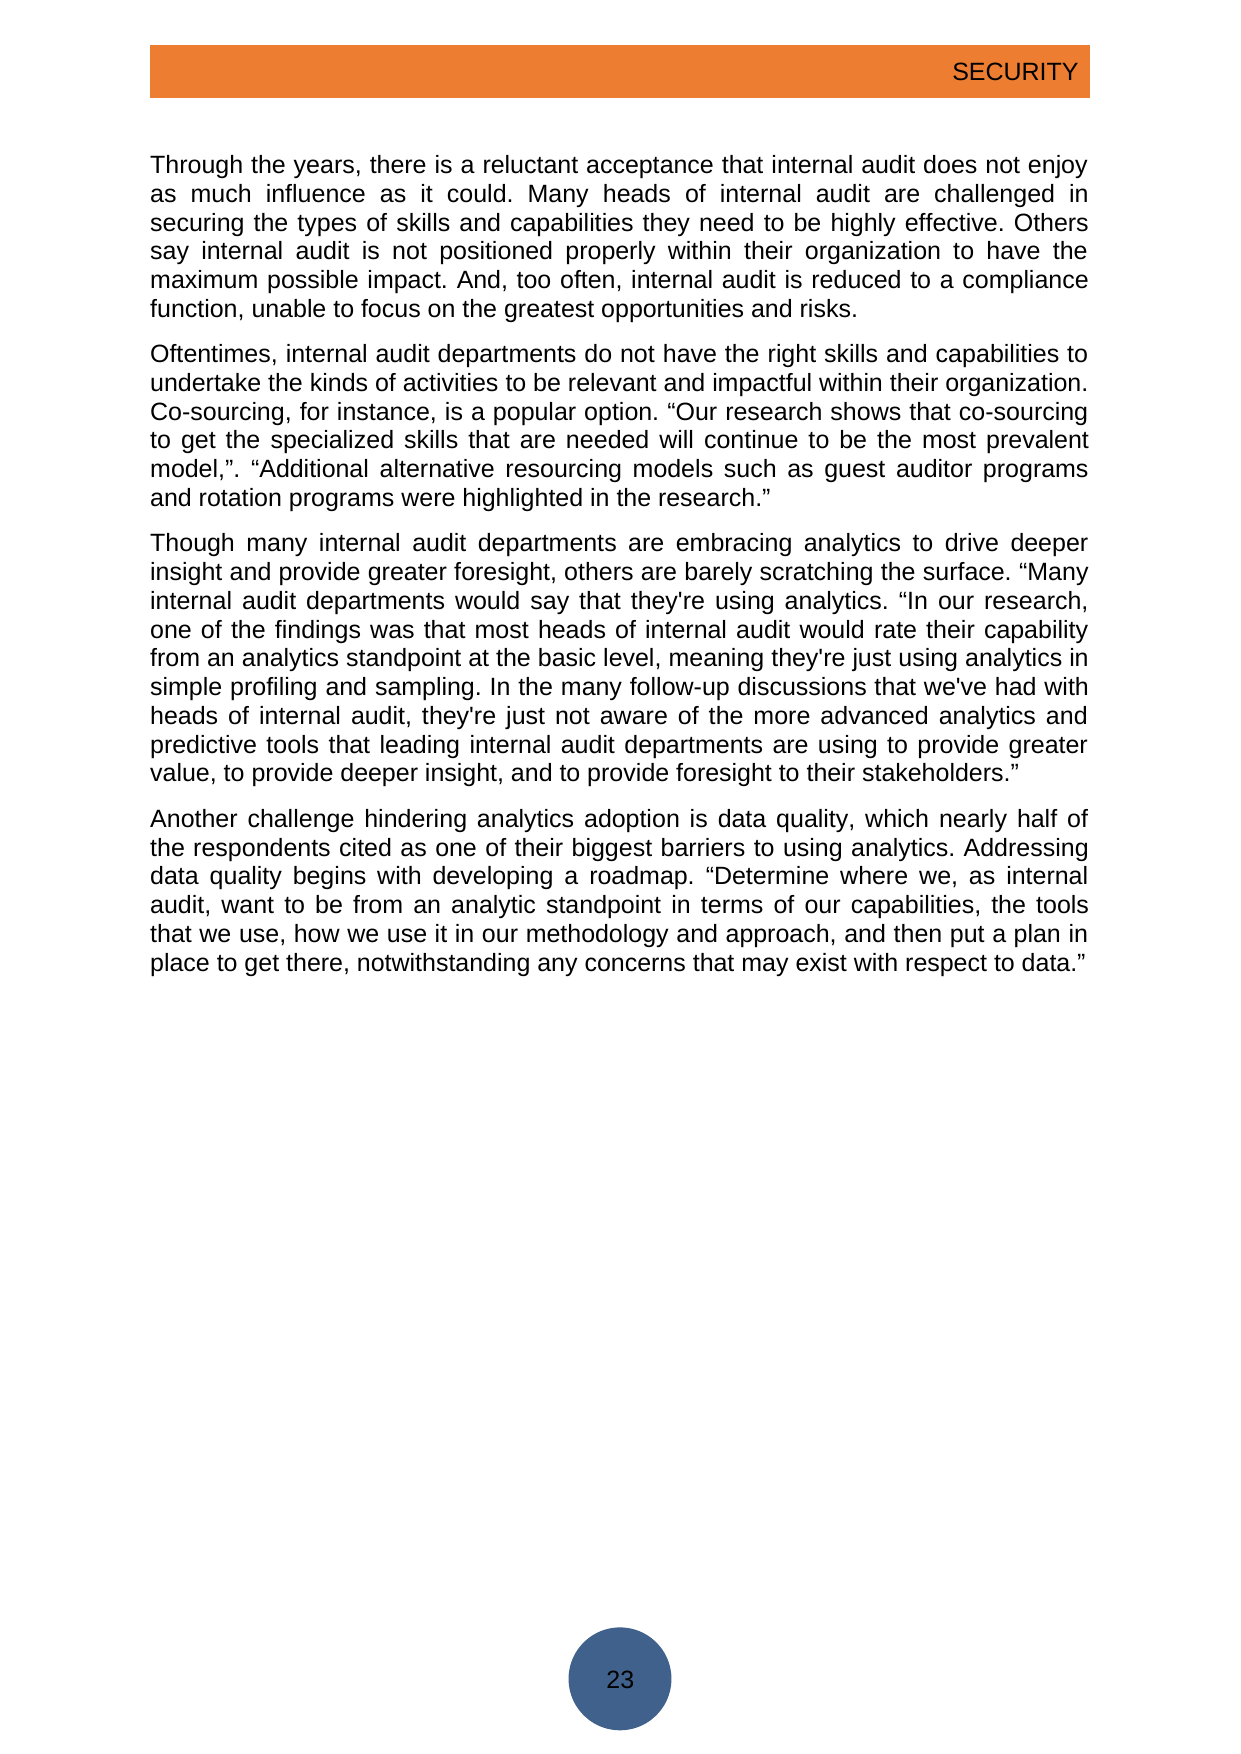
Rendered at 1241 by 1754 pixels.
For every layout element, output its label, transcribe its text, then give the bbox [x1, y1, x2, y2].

text Another challenge hindering analytics adoption is data quality, which nearly half of the respondents cited as one of their biggest barriers to using analytics. Addressing data quality begins with developing a roadmap. “Determine where we, as internal audit, want to be from an analytic standpoint in terms of our capabilities, the tools that we use, how we use it in our methodology and approach, and then put a plan in place to get there, notwithstanding any concerns that may exist with respect to data.” [150, 804, 1090, 976]
text Though many internal audit departments are embracing analytics to drive deeper insight and provide greater foresight, others are barely scratching the surface. “Many internal audit departments would say that they're using analytics. “In our research, one of the findings was that most heads of internal audit would rate their capability from an analytics standpoint at the basic level, meaning they're just using analytics in simple profiling and sampling. In the many follow-up discussions that we've had with heads of internal audit, they're just not aware of the more advanced analytics and predictive tools that leading internal audit departments are using to provide greater value, to provide deeper insight, and to provide foresight to their stakeholders.” [150, 528, 1090, 787]
text Through the years, there is a reluctant acceptance that internal audit does not enjoy as much influence as it could. Many heads of internal audit are challenged in securing the types of skills and capabilities they need to be highly effective. Others say internal audit is not positioned properly within their organization to have the maximum possible impact. And, too often, internal audit is reduced to a compliance function, unable to focus on the greatest opportunities and risks. [150, 150, 1090, 322]
text Oftentimes, internal audit departments do not have the right skills and capabilities to undertake the kinds of activities to be relevant and impactful within their organization. Co-sourcing, for instance, is a popular option. “Our research shows that co-sourcing to get the specialized skills that are needed will continue to be the most prevalent model,”. “Additional alternative resourcing models such as guest auditor programs and rotation programs were highlighted in the research.” [150, 339, 1090, 512]
